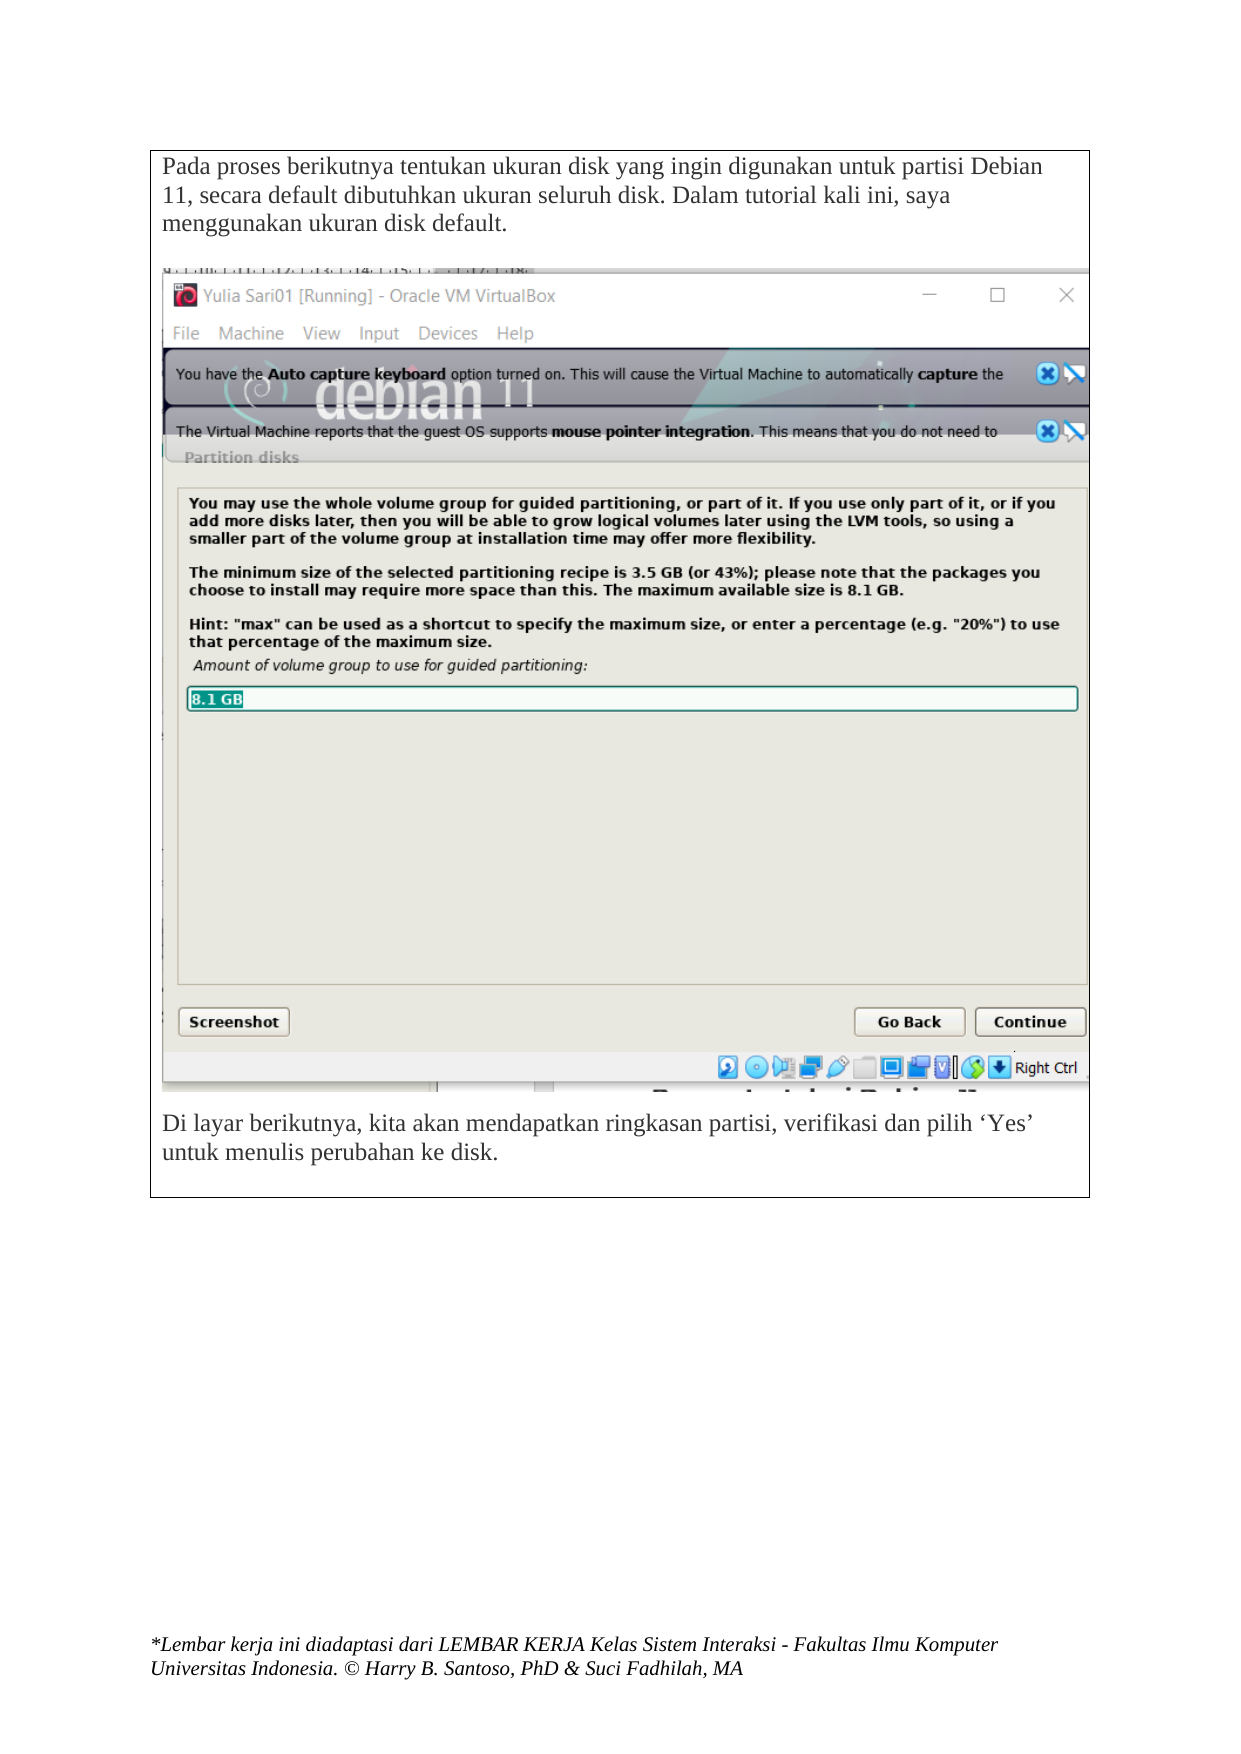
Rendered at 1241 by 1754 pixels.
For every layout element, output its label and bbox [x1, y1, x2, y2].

table_header [151, 151, 1089, 1197]
picture [161, 268, 1089, 1092]
